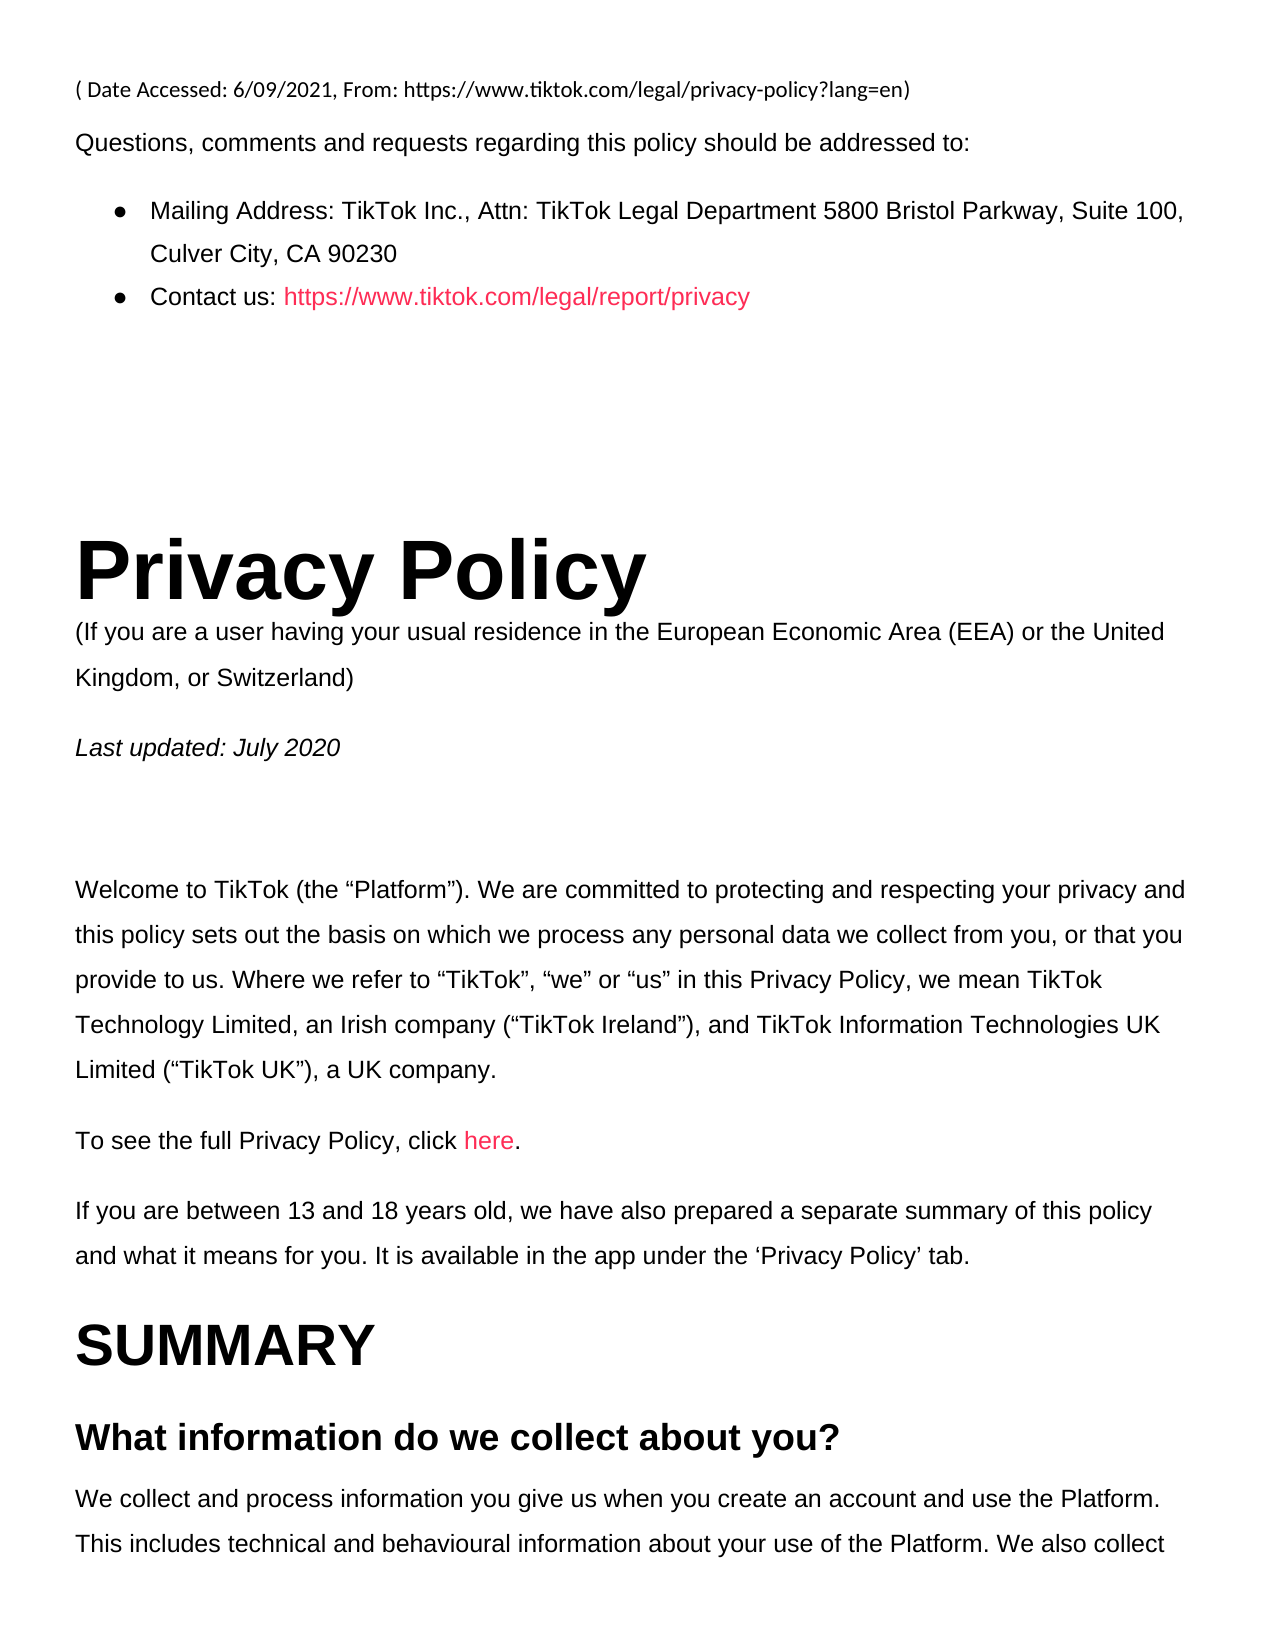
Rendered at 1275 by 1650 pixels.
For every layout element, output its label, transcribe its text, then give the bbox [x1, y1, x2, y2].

text Questions, comments and requests regarding this policy should be addressed to: [75, 128, 1200, 157]
text (If you are a user having your usual residence in the European Economic Area (EEA) or the United Kingdom, or Switzerland) [75, 617, 1200, 691]
subtitle SUMMARY [75, 1311, 1200, 1378]
text Last updated: July 2020 [75, 733, 1200, 761]
list Contact us: https://www.tiktok.com/legal/report/privacy [112, 282, 1200, 311]
text If you are between 13 and 18 years old, we have also prepared a separate summary of this policy and what it means for you. It is available in the app under the ‘Privacy Policy’ tab. [75, 1196, 1200, 1269]
text Welcome to TikTok (the “Platform”). We are committed to protecting and respecting your privacy and this policy sets out the basis on which we process any personal data we collect from you, or that you provide to us. Where we refer to “TikTok”, “we” or “us” in this Privacy Policy, we mean TikTok Technology Limited, an Irish company (“TikTok Ireland”), and TikTok Information Technologies UK Limited (“TikTok UK”), a UK company. [75, 875, 1200, 1084]
text To see the full Privacy Policy, click here. [75, 1126, 1200, 1154]
subtitle Privacy Policy [75, 520, 1200, 617]
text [75, 1484, 1200, 1557]
list Mailing Address: TikTok Inc., Attn: TikTok Legal Department 5800 Bristol Parkway, Suite 100, Culver City, CA 90230 [112, 196, 1200, 268]
subtitle What information do we collect about you? [75, 1416, 1200, 1459]
